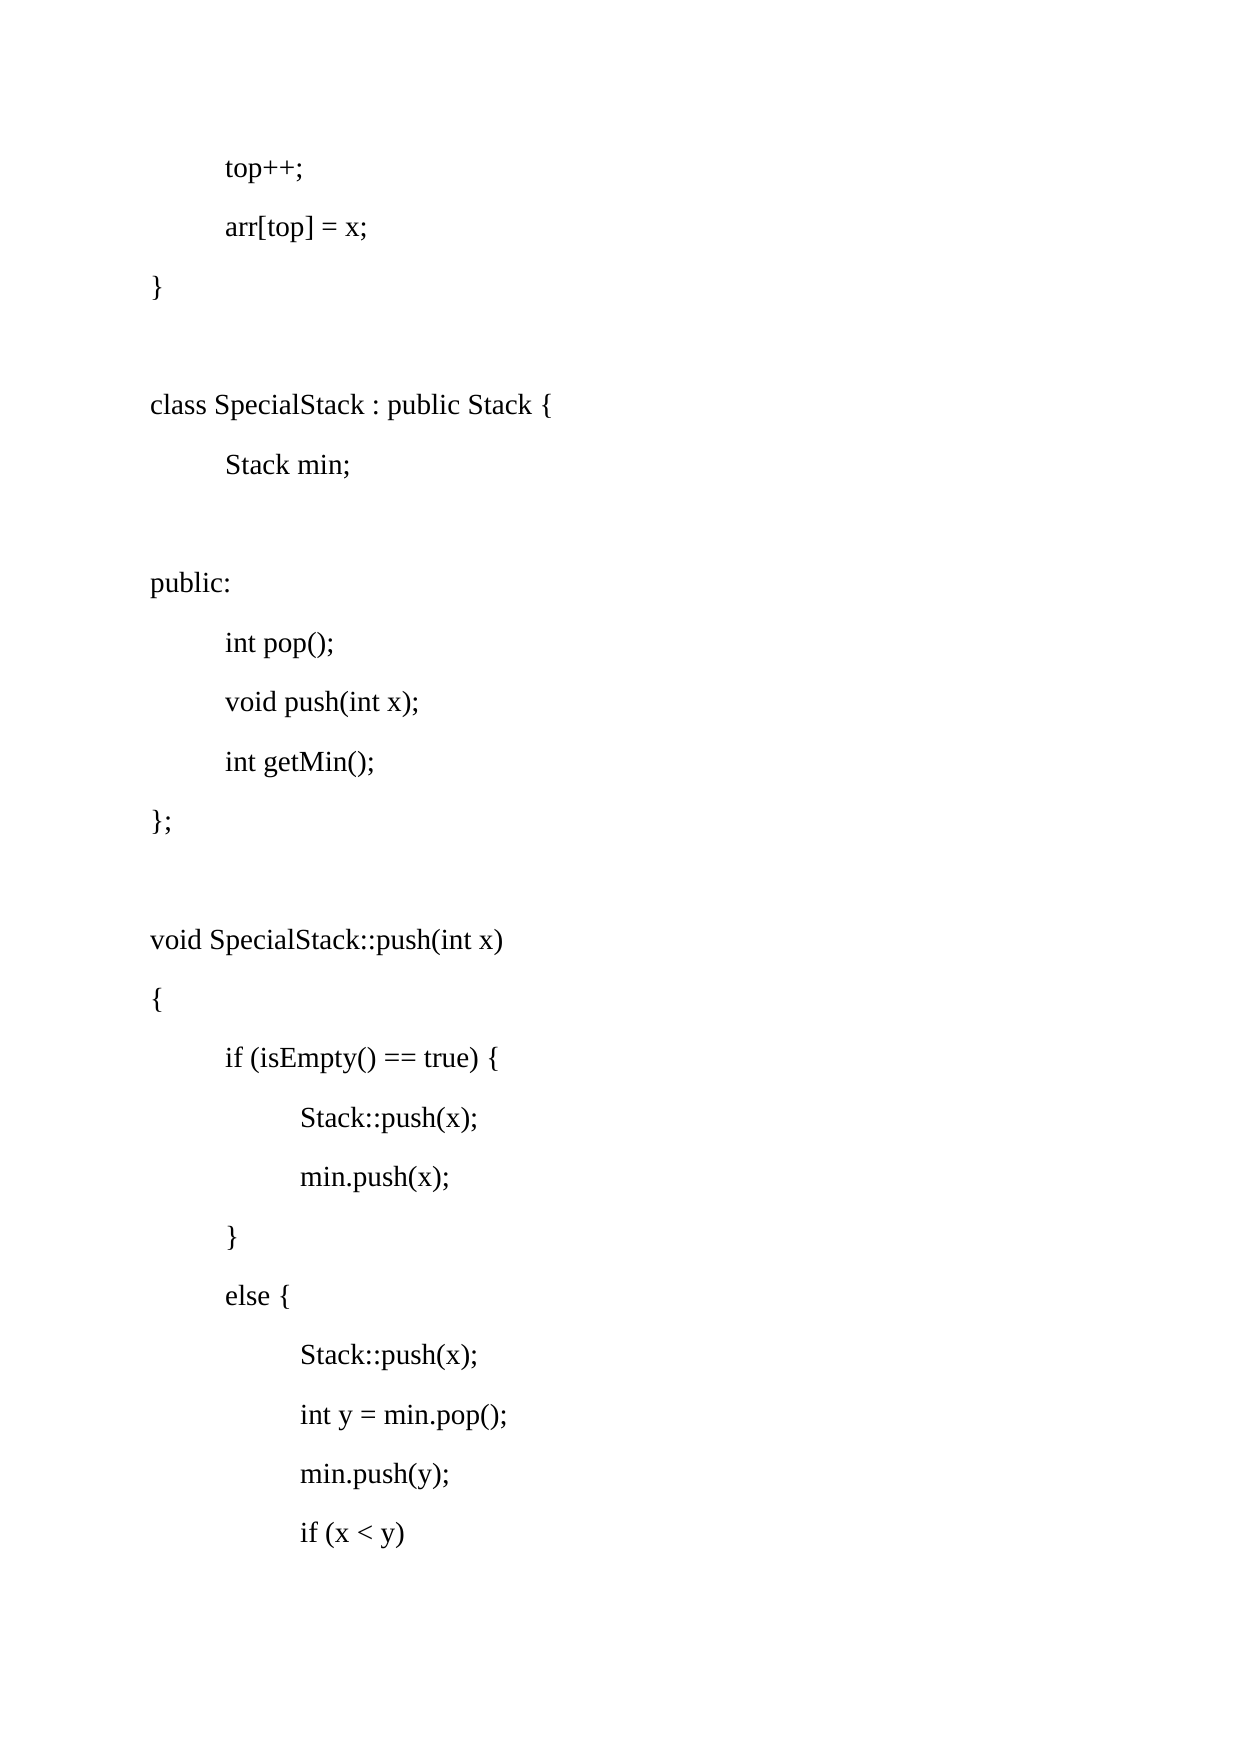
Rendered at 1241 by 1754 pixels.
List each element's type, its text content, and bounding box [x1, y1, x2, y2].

text top++; [150, 150, 1090, 183]
text } [150, 269, 1090, 302]
text arr[top] = x; [150, 209, 1090, 243]
text Stack::push(x); [150, 1337, 1090, 1371]
text } [150, 1219, 1090, 1252]
text class SpecialStack : public Stack { [150, 387, 1090, 421]
text { [150, 981, 1090, 1015]
text void push(int x); [150, 684, 1090, 718]
text Stack min; [150, 447, 1090, 480]
text Stack::push(x); [150, 1100, 1090, 1133]
text int getMin(); [150, 744, 1090, 777]
text if (isEmpty() == true) { [150, 1041, 1090, 1074]
text min.push(x); [150, 1159, 1090, 1193]
text }; [150, 803, 1090, 837]
text int pop(); [150, 625, 1090, 658]
text void SpecialStack::push(int x) [150, 922, 1090, 955]
text int y = min.pop(); [150, 1397, 1090, 1430]
text if (x < y) [150, 1516, 1090, 1549]
text min.push(y); [150, 1456, 1090, 1490]
text else { [150, 1278, 1090, 1312]
text public: [150, 566, 1090, 599]
